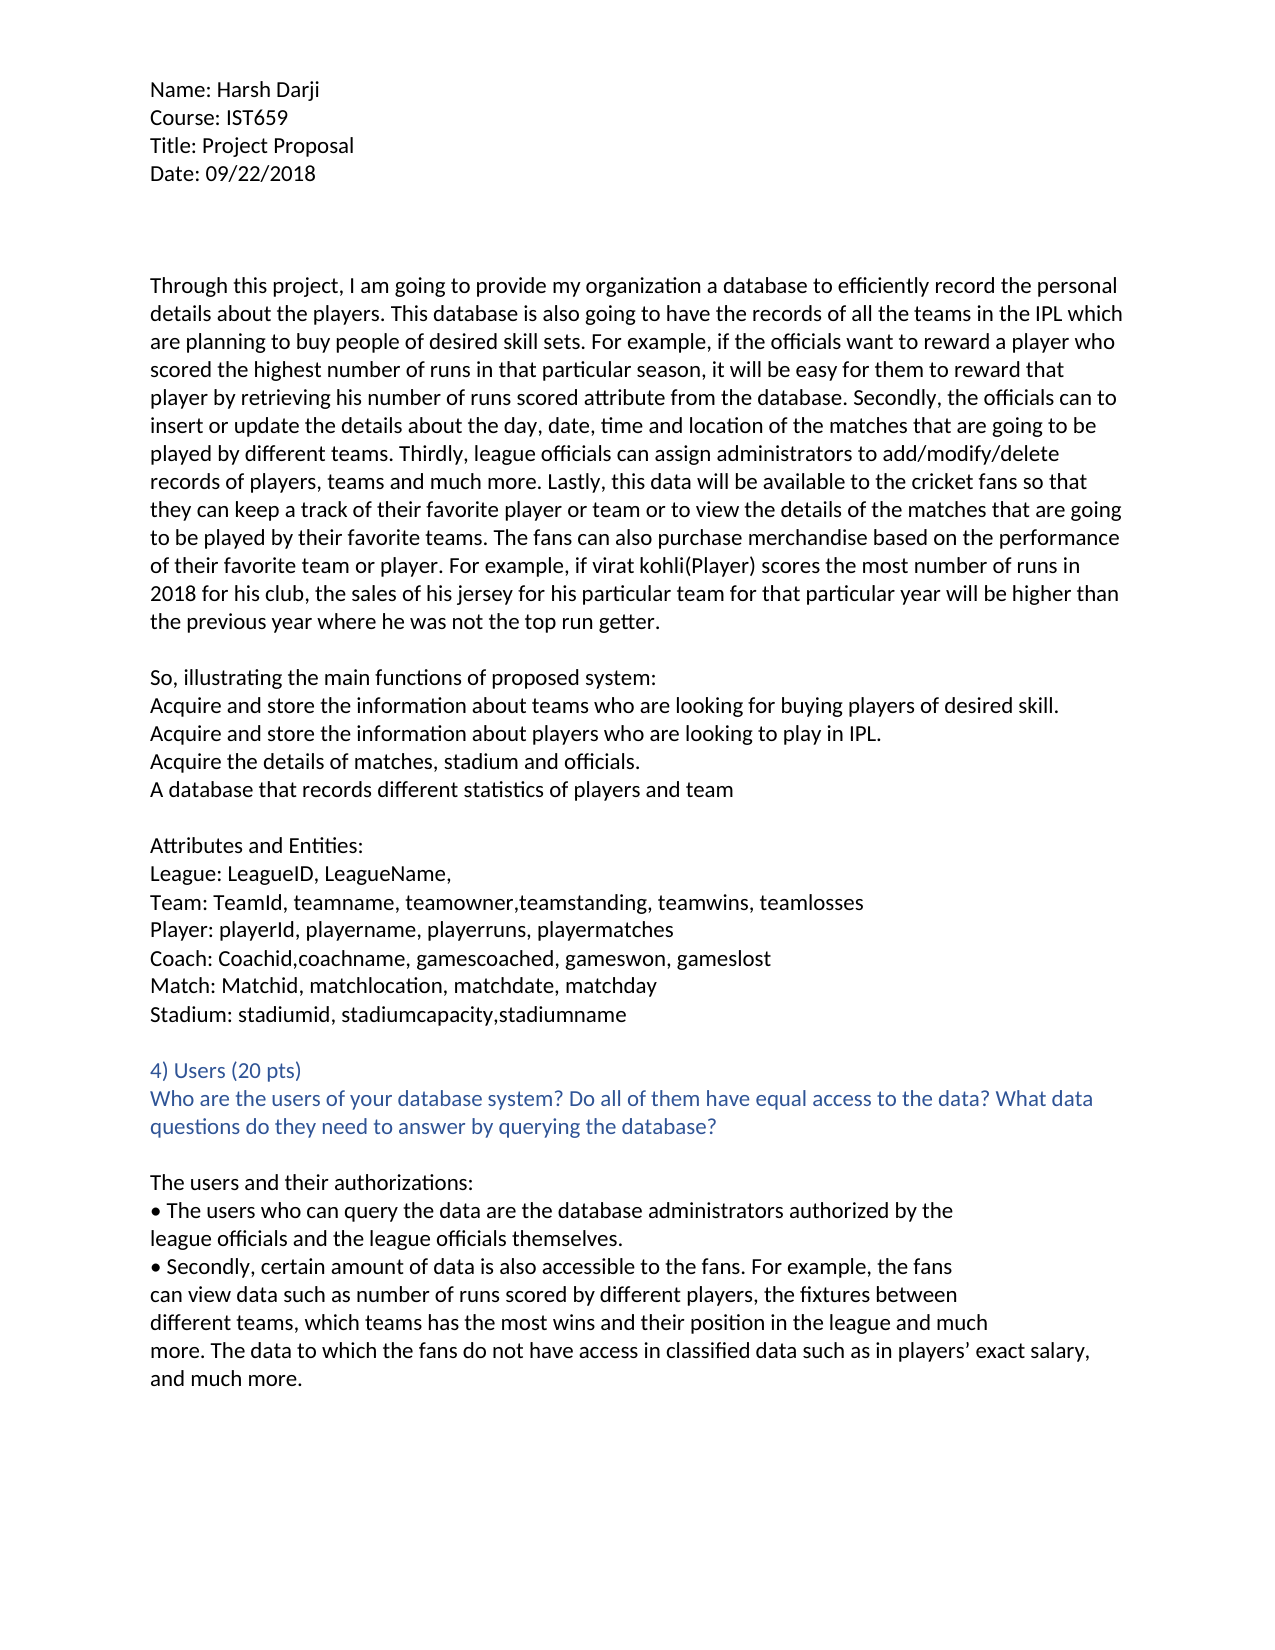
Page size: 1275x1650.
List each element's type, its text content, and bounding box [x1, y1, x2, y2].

text So, illustrating the main functions of proposed system: [150, 663, 1125, 691]
text Acquire and store the information about players who are looking to play in IPL. [150, 719, 1125, 747]
text can view data such as number of runs scored by different players, the fixtures between [150, 1280, 1125, 1308]
text League: LeagueID, LeagueName, [150, 859, 1125, 888]
text different teams, which teams has the most wins and their position in the league and much [150, 1308, 1125, 1336]
text Acquire the details of matches, stadium and officials. [150, 747, 1125, 776]
text Who are the users of your database system? Do all of them have equal access to the data? What data questions do they need to answer by querying the database? [150, 1084, 1125, 1140]
text • Secondly, certain amount of data is also accessible to the fans. For example, the fans [150, 1252, 1125, 1280]
text Team: TeamId, teamname, teamowner,teamstanding, teamwins, teamlosses [150, 888, 1125, 916]
text The users and their authorizations: [150, 1168, 1125, 1196]
text league officials and the league officials themselves. [150, 1224, 1125, 1252]
text Attributes and Entities: [150, 832, 1125, 859]
text A database that records different statistics of players and team [150, 776, 1125, 803]
text Coach: Coachid,coachname, gamescoached, gameswon, gameslost [150, 944, 1125, 972]
text Stadium: stadiumid, stadiumcapacity,stadiumname [150, 1000, 1125, 1028]
text 4) Users (20 pts) [150, 1056, 1125, 1084]
text Player: playerId, playername, playerruns, playermatches [150, 916, 1125, 944]
text Acquire and store the information about teams who are looking for buying players of desired skill. [150, 691, 1125, 719]
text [150, 271, 1125, 635]
text more. The data to which the fans do not have access in classified data such as in players’ exact salary, and much more. [150, 1336, 1125, 1392]
text • The users who can query the data are the database administrators authorized by the [150, 1196, 1125, 1224]
text Match: Matchid, matchlocation, matchdate, matchday [150, 972, 1125, 1000]
